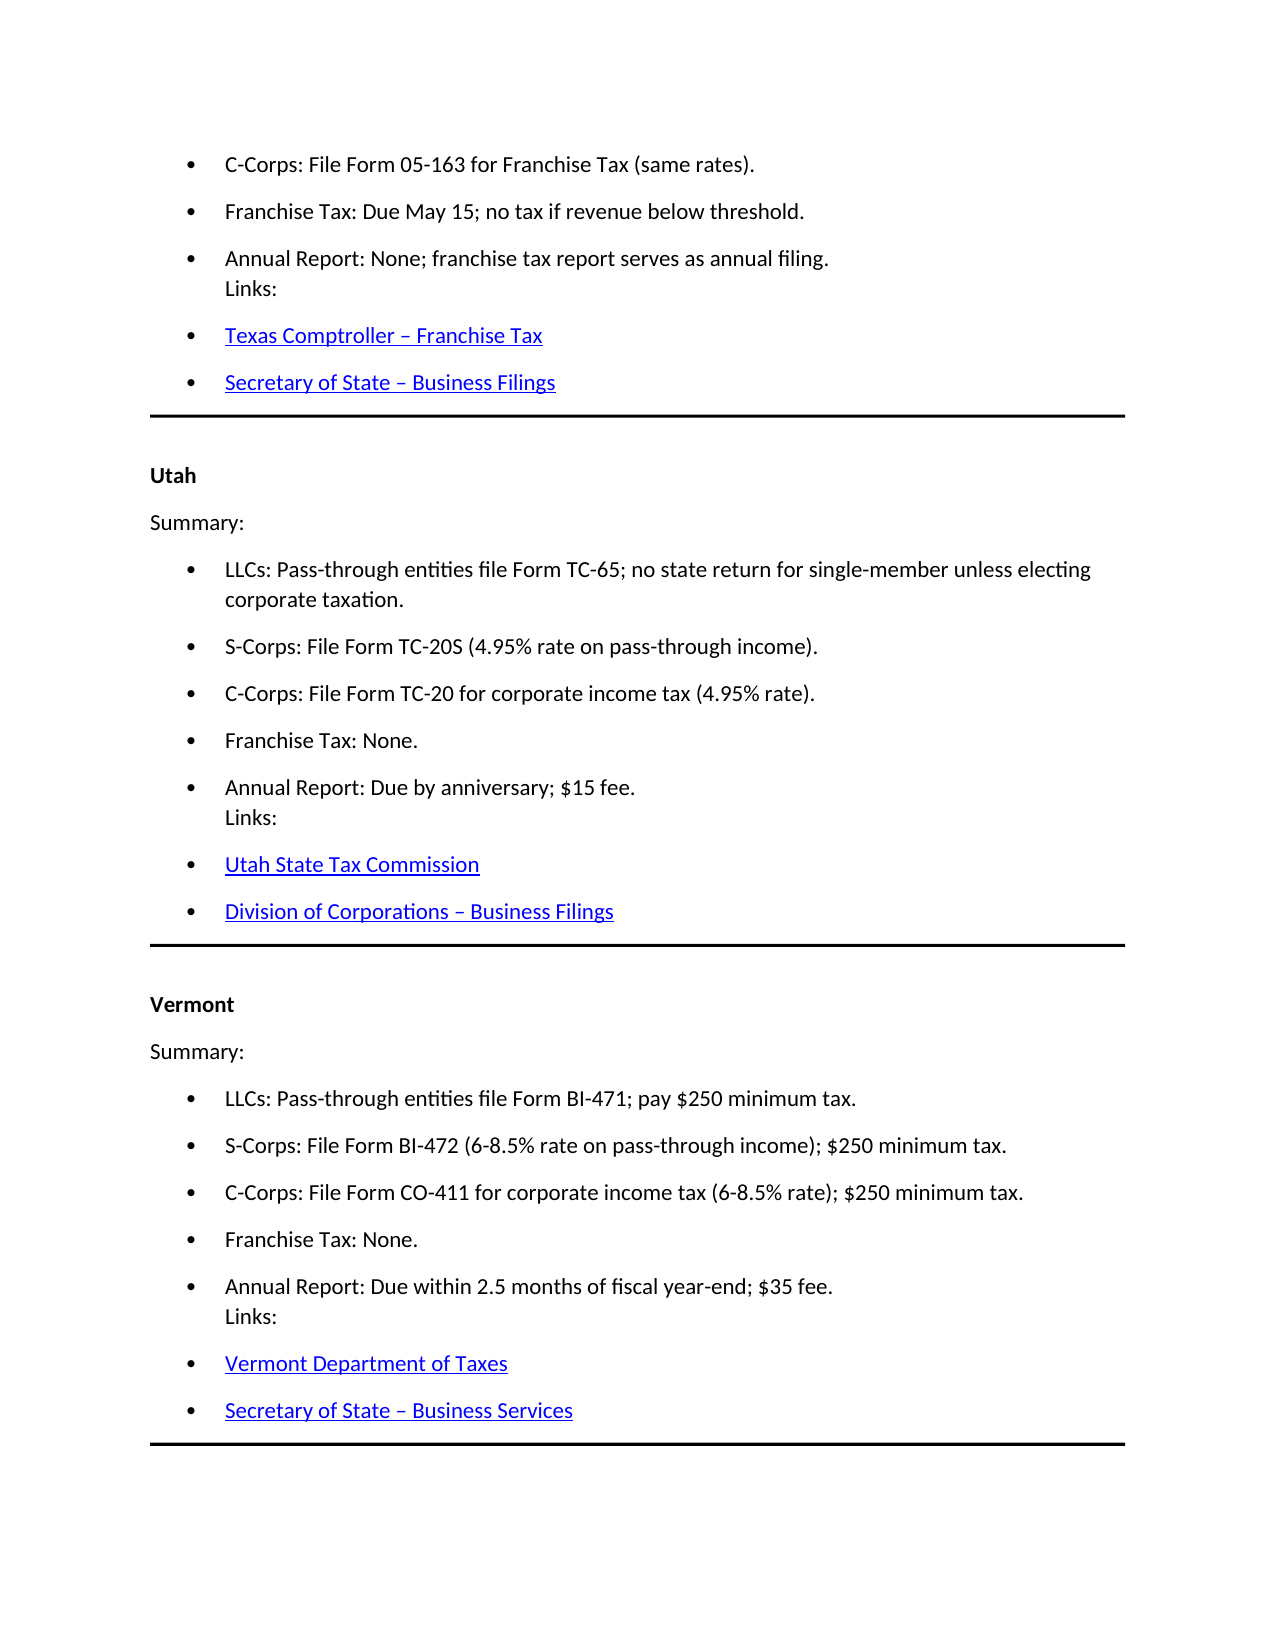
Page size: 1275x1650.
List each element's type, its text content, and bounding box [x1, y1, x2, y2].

list Franchise Tax: None. [187, 1225, 1125, 1253]
list LLCs: Pass-through entities file Form TC-65; no state return for single-member unless electing corporate taxation. [187, 555, 1125, 613]
text Utah [150, 461, 1125, 489]
list S-Corps: File Form TC-20S (4.95% rate on pass-through income). [187, 632, 1125, 660]
list C-Corps: File Form TC-20 for corporate income tax (4.95% rate). [187, 679, 1125, 707]
list Utah State Tax Commission [187, 850, 1125, 878]
list Annual Report: Due by anniversary; $15 fee. Links: [187, 773, 1125, 831]
list C-Corps: File Form 05-163 for Franchise Tax (same rates). [187, 150, 1125, 178]
list Texas Comptroller – Franchise Tax [187, 321, 1125, 349]
list Annual Report: None; franchise tax report serves as annual filing. Links: [187, 244, 1125, 302]
list S-Corps: File Form BI-472 (6-8.5% rate on pass-through income); $250 minimum tax. [187, 1131, 1125, 1159]
list Vermont Department of Taxes [187, 1349, 1125, 1377]
list LLCs: Pass-through entities file Form BI-471; pay $250 minimum tax. [187, 1084, 1125, 1112]
text Summary: [150, 1037, 1125, 1066]
list Annual Report: Due within 2.5 months of fiscal year-end; $35 fee. Links: [187, 1272, 1125, 1330]
list Franchise Tax: Due May 15; no tax if revenue below threshold. [187, 197, 1125, 225]
list Secretary of State – Business Filings [187, 368, 1125, 396]
text Vermont [150, 991, 1125, 1019]
text Summary: [150, 508, 1125, 536]
list Secretary of State – Business Services [187, 1396, 1125, 1424]
list C-Corps: File Form CO-411 for corporate income tax (6-8.5% rate); $250 minimum tax. [187, 1178, 1125, 1206]
list Franchise Tax: None. [187, 726, 1125, 754]
list Division of Corporations – Business Filings [187, 897, 1125, 925]
